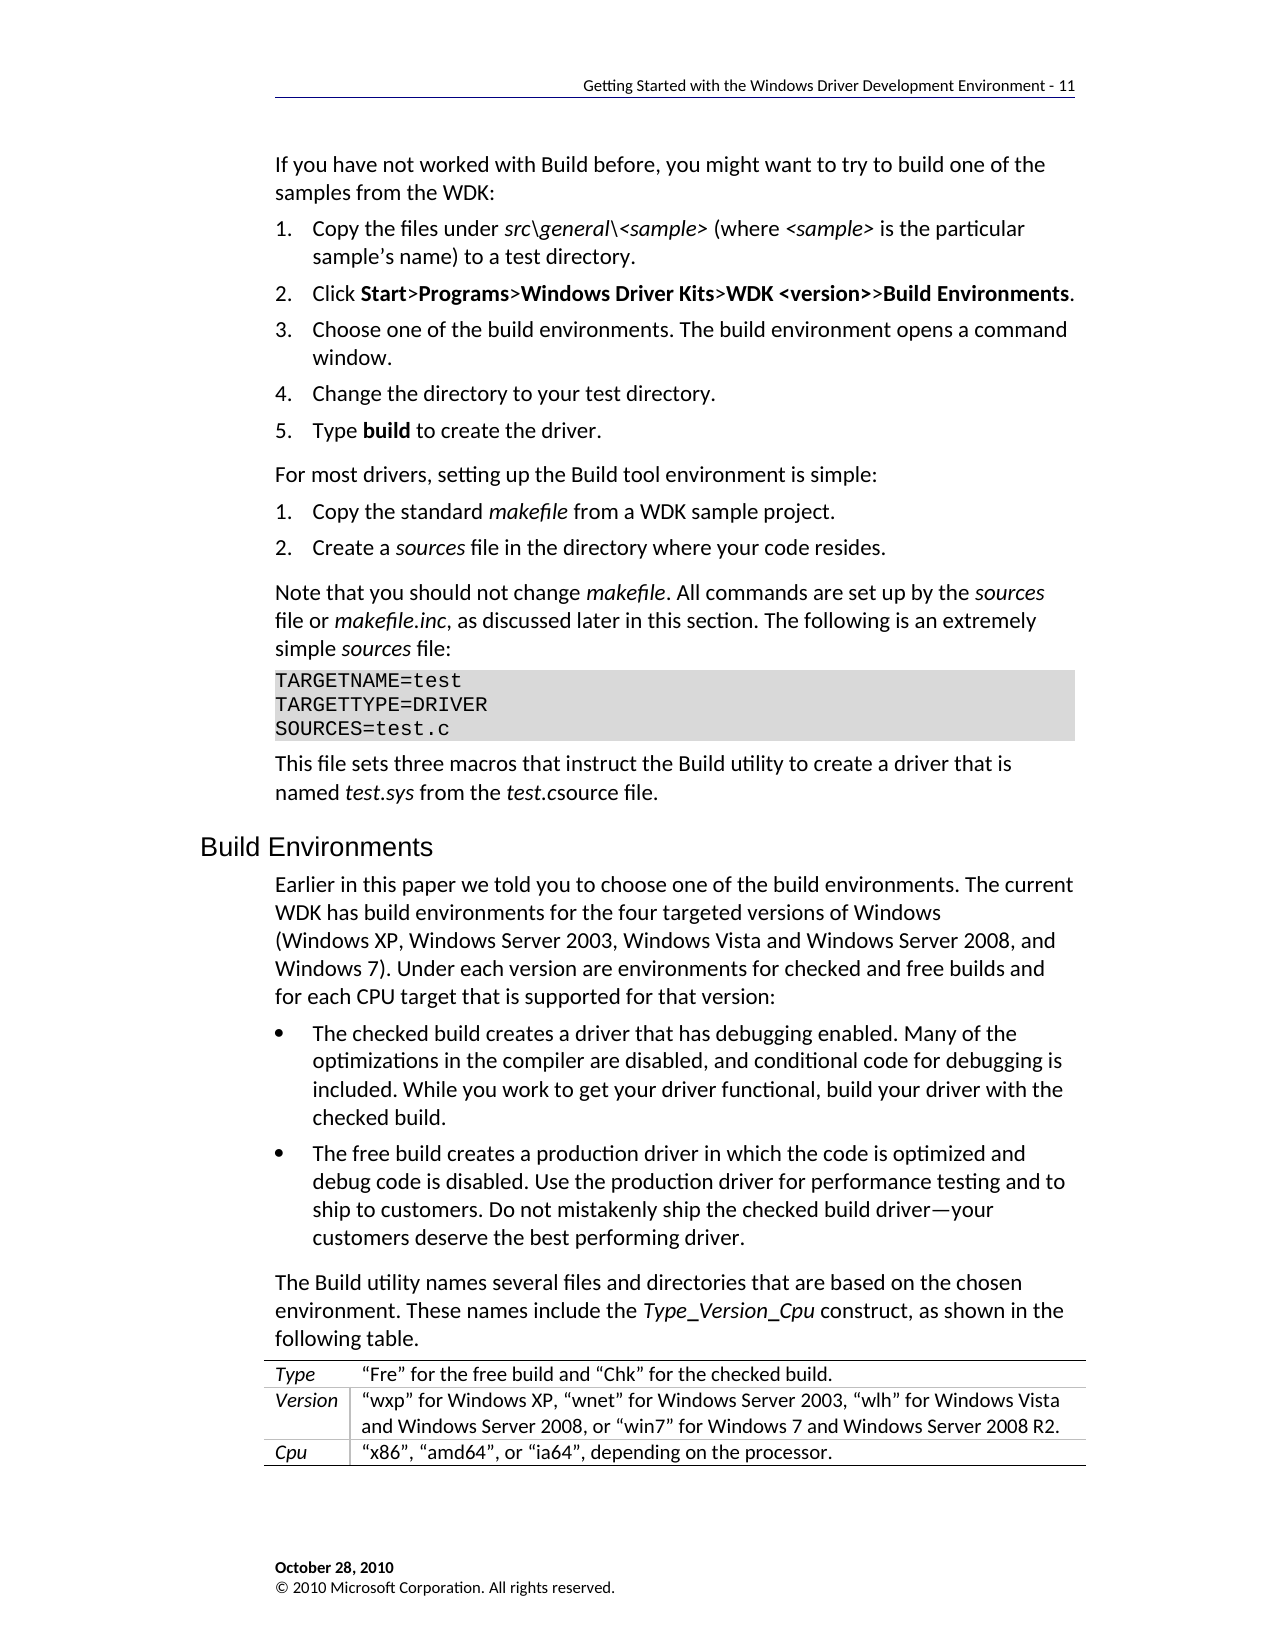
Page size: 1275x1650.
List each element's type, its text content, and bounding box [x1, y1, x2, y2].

text This file sets three macros that instruct the Build utility to create a driver that is named test.sys from the test.csource file. [275, 749, 1075, 806]
text Earlier in this paper we told you to choose one of the build environments. The current WDK has build environments for the four targeted versions of Windows (Windows XP, Windows Server 2003, Windows Vista and Windows Server 2008, and Windows 7). Under each version are environments for checked and free builds and for each CPU target that is supported for that version: [275, 870, 1075, 1010]
text TARGETTYPE=DRIVER [275, 694, 1075, 718]
text Note that you should not change makefile. All commands are set up by the sources file or makefile.inc, as discussed later in this section. The following is an extremely simple sources file: [275, 578, 1075, 662]
list 3. Choose one of the build environments. The build environment opens a command window. [275, 315, 1075, 371]
text SOURCES=test.c [275, 718, 1075, 741]
list 1. Copy the files under src\general\<sample> (where <sample> is the particular sample’s name) to a test directory. [275, 214, 1075, 270]
subtitle Build Environments [200, 831, 1075, 862]
table_cell “x86”, “amd64”, or “ia64”, depending on the processor. [351, 1440, 1086, 1465]
table_header “Fre” for the free build and “Chk” for the checked build. [350, 1361, 1086, 1387]
list 2. Click Start>Programs>Windows Driver Kits>WDK <version>>Build Environments. [275, 279, 1075, 307]
list The free build creates a production driver in which the code is optimized and debug code is disabled. Use the production driver for performance testing and to ship to customers. Do not mistakenly ship the checked build driver—your customers deserve the best performing driver. [275, 1139, 1075, 1251]
list The checked build creates a driver that has debugging enabled. Many of the optimizations in the compiler are disabled, and conditional code for debugging is included. While you work to get your driver functional, build your driver with the checked build. [275, 1019, 1075, 1131]
text For most drivers, setting up the Build tool environment is simple: [275, 461, 1075, 488]
list 2. Create a sources file in the directory where your code resides. [275, 533, 1075, 561]
table_cell Version [264, 1388, 349, 1438]
table_cell “wxp” for Windows XP, “wnet” for Windows Server 2003, “wlh” for Windows Vista and Windows Server 2008, or “win7” for Windows 7 and Windows Server 2008 R2. [351, 1388, 1086, 1438]
table_cell Cpu [264, 1440, 349, 1465]
text If you have not worked with Build before, you might want to try to build one of the samples from the WDK: [275, 150, 1075, 206]
list 5. Type build to create the driver. [275, 416, 1075, 444]
list 4. Change the directory to your test directory. [275, 379, 1075, 407]
text The Build utility names several files and directories that are based on the chosen environment. These names include the Type_Version_Cpu construct, as shown in the following table. [275, 1268, 1075, 1352]
list 1. Copy the standard makefile from a WDK sample project. [275, 497, 1075, 525]
text TARGETNAME=test [275, 670, 1075, 694]
table_header Type [264, 1361, 350, 1387]
